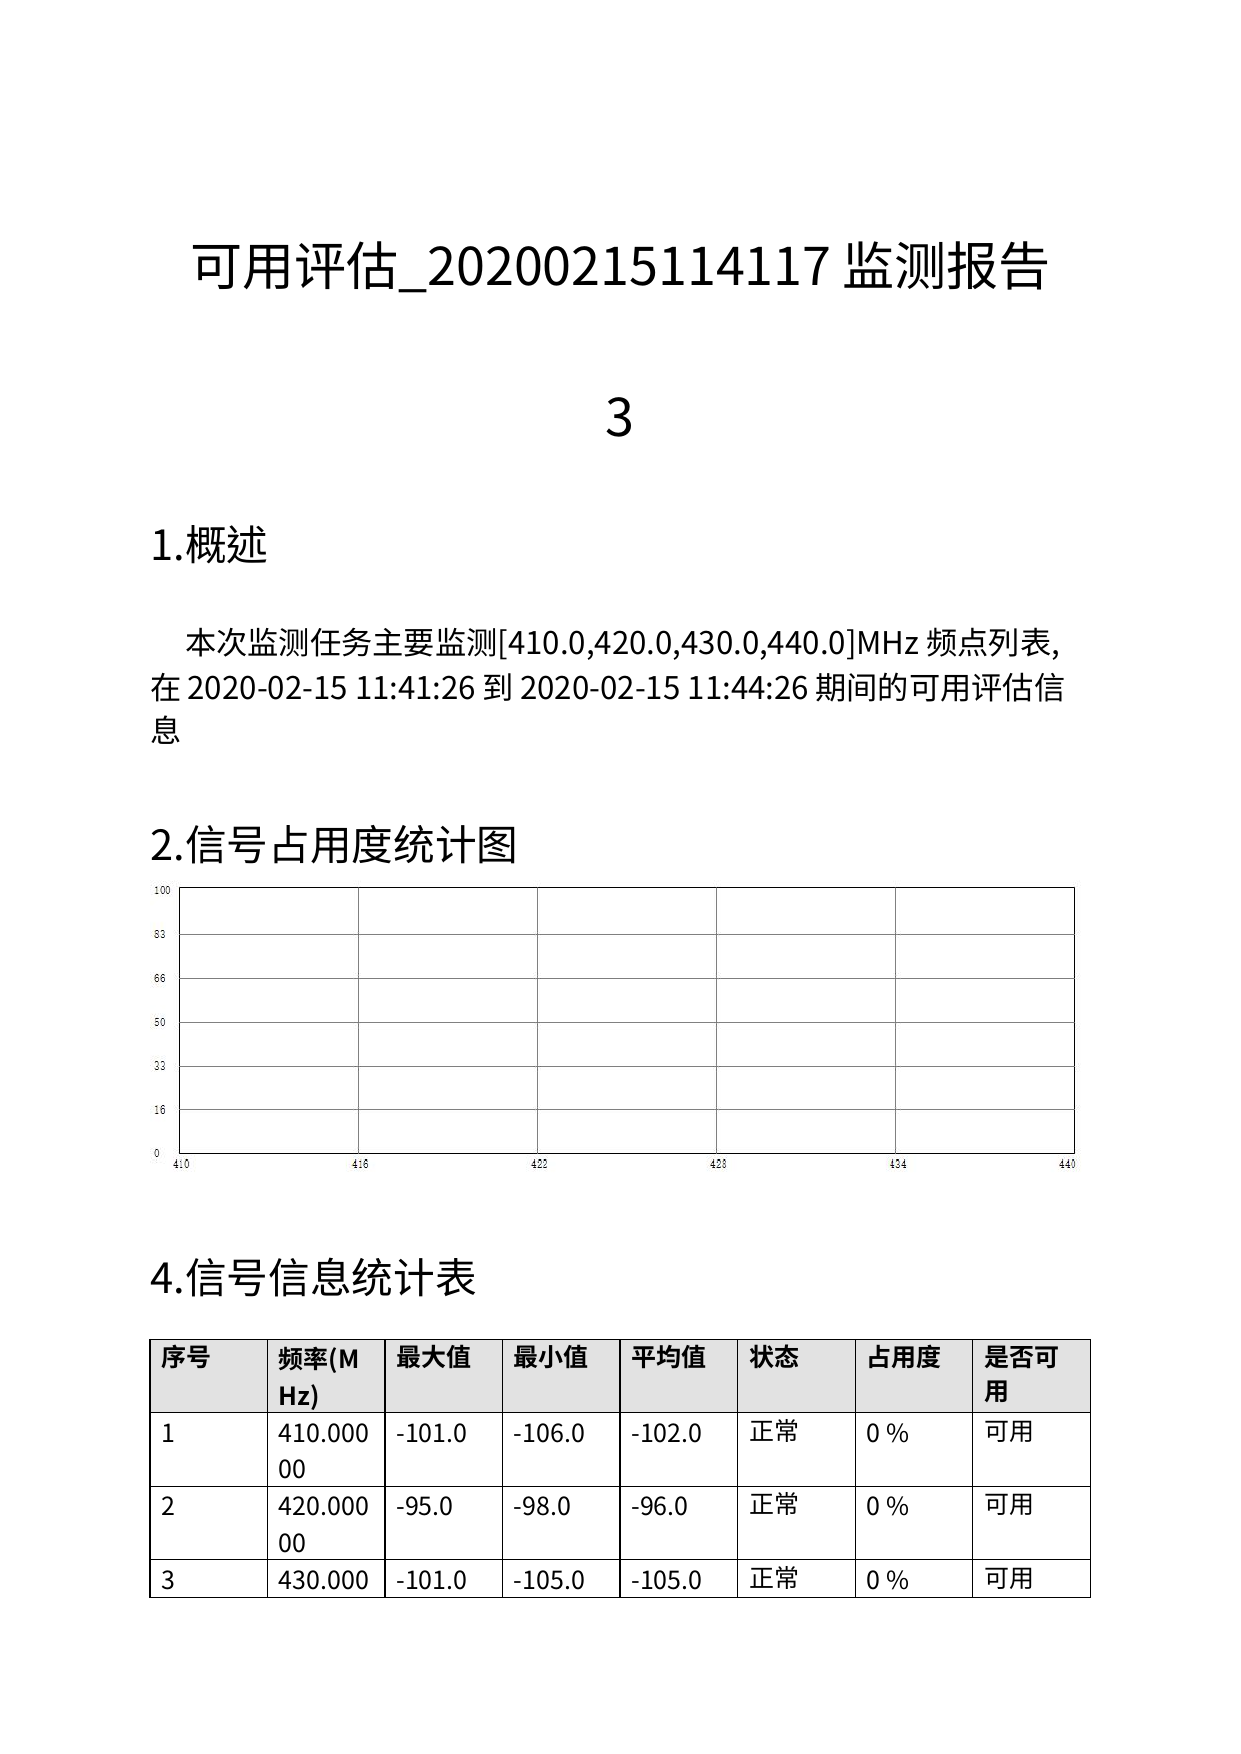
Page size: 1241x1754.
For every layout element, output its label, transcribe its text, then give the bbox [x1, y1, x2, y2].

table_cell 2 [151, 1487, 267, 1559]
table_header 占用度 [856, 1340, 972, 1412]
table_cell -95.0 [386, 1487, 502, 1559]
text 1.概述 [150, 452, 1090, 573]
table_cell -101.0 [386, 1560, 502, 1597]
table_cell -105.0 [621, 1560, 737, 1597]
table_cell 可用 [973, 1413, 1090, 1486]
table_cell 420.00000 [268, 1487, 384, 1559]
text 2.信号占用度统计图 [150, 751, 1090, 872]
table_header 最小值 [503, 1340, 619, 1412]
table_cell 0 % [856, 1487, 972, 1559]
table_header 状态 [738, 1340, 855, 1412]
picture [150, 872, 1088, 1185]
text 本次监测任务主要监测[410.0,420.0,430.0,440.0]MHz频点列表,在2020-02-15 11:41:26到2020-02-15 11:44:26期间的可用评估信息 [150, 573, 1090, 751]
table_cell 可用 [973, 1560, 1090, 1597]
table_cell 3 [151, 1560, 267, 1597]
table_header 是否可用 [973, 1340, 1090, 1412]
table_cell 可用 [973, 1487, 1090, 1559]
table_header 最大值 [386, 1340, 502, 1412]
table_cell -98.0 [503, 1487, 619, 1559]
table_cell 正常 [738, 1487, 855, 1559]
text 可用评估_20200215114117监测报告 [150, 150, 1090, 301]
table_header 平均值 [621, 1340, 737, 1412]
table_cell -101.0 [386, 1413, 502, 1486]
table_cell 430.00000 [268, 1560, 384, 1597]
text 3 [150, 301, 1090, 452]
table_cell 410.00000 [268, 1413, 384, 1486]
table_header 频率(MHz) [268, 1340, 384, 1412]
table_cell 正常 [738, 1413, 855, 1486]
table_cell -105.0 [503, 1560, 619, 1597]
table_cell 0 % [856, 1413, 972, 1486]
table_cell 1 [151, 1413, 267, 1486]
table_cell 正常 [738, 1560, 855, 1597]
table_cell -96.0 [621, 1487, 737, 1559]
text 4.信号信息统计表 [150, 1185, 1090, 1306]
table_cell -106.0 [503, 1413, 619, 1486]
table_header 序号 [151, 1340, 267, 1412]
table_cell 0 % [856, 1560, 972, 1597]
table_cell -102.0 [621, 1413, 737, 1486]
